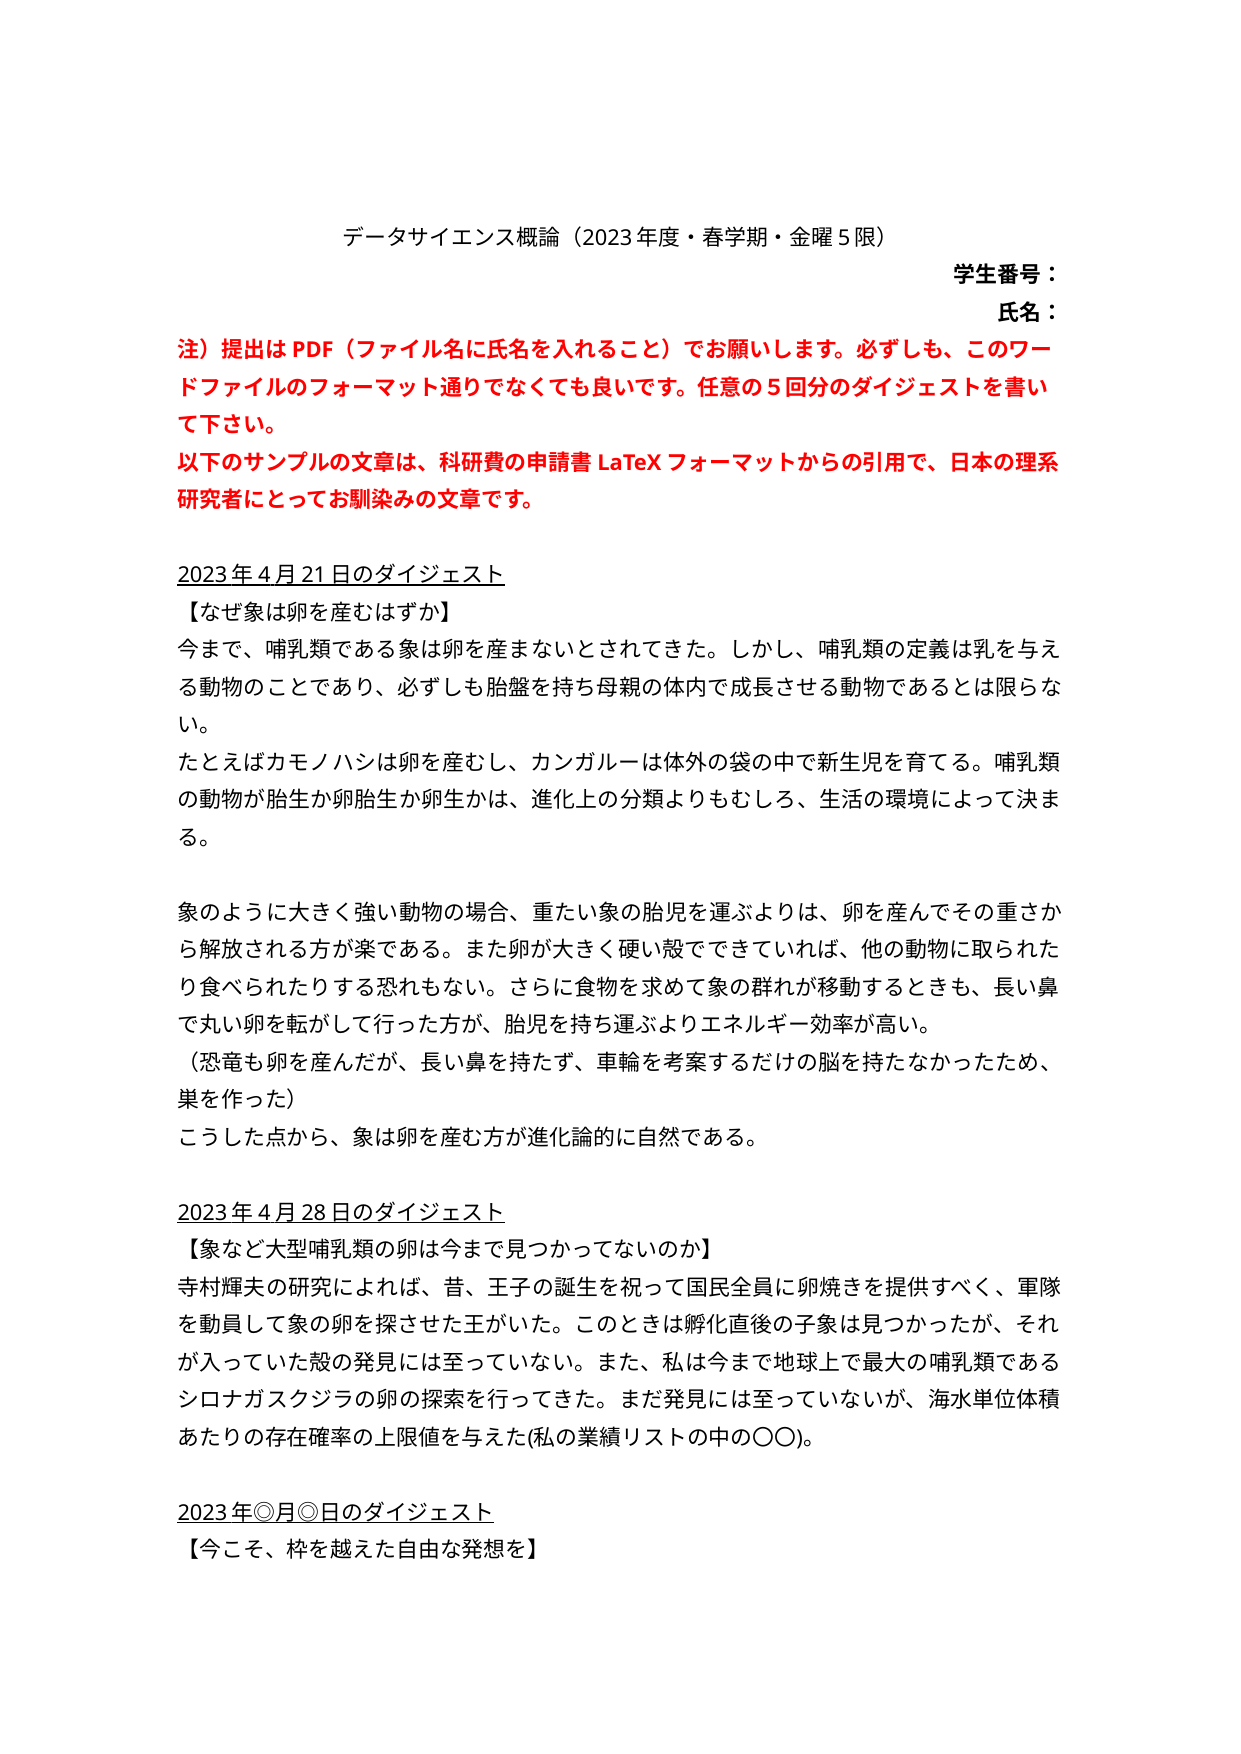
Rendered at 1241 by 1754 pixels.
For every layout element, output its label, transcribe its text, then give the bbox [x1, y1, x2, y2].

text 寺村輝夫の研究によれば、昔、王子の誕生を祝って国民全員に卵焼きを提供すべく、軍隊を動員して象の卵を探させた王がいた。このときは孵化直後の子象は見つかったが、それが入っていた殻の発見には至っていない。また、私は今まで地球上で最大の哺乳類であるシロナガスクジラの卵の探索を行ってきた。まだ発見には至っていないが、海水単位体積あたりの存在確率の上限値を与えた(私の業績リストの中の〇〇)。 [177, 1267, 1063, 1454]
text データサイエンス概論（2023年度・春学期・金曜5限） [177, 217, 1063, 254]
text たとえばカモノハシは卵を産むし、カンガルーは体外の袋の中で新生児を育てる。哺乳類の動物が胎生か卵胎生か卵生かは、進化上の分類よりもむしろ、生活の環境によって決まる。 [177, 742, 1063, 854]
text 学生番号： [177, 254, 1063, 292]
text 【象など大型哺乳類の卵は今まで見つかってないのか】 [177, 1229, 1063, 1267]
text 以下のサンプルの文章は、科研費の申請書 LaTeXフォーマットからの引用で、日本の理系研究者にとってお馴染みの文章です。 [177, 442, 1063, 517]
text 【今こそ、枠を越えた自由な発想を】 [177, 1529, 1063, 1567]
text （恐竜も卵を産んだが、長い鼻を持たず、車輪を考案するだけの脳を持たなかったため、巣を作った） [177, 1042, 1063, 1117]
text 2023年4月21日のダイジェスト [177, 554, 1063, 592]
text 氏名： [177, 292, 1063, 329]
text 2023年◎月◎日のダイジェスト [177, 1492, 1063, 1529]
text 今まで、哺乳類である象は卵を産まないとされてきた。しかし、哺乳類の定義は乳を与える動物のことであり、必ずしも胎盤を持ち母親の体内で成長させる動物であるとは限らない。 [177, 629, 1063, 742]
text 【なぜ象は卵を産むはずか】 [177, 592, 1063, 629]
text 注）提出は PDF（ファイル名に氏名を入れること）でお願いします。必ずしも、このワードファイルのフォーマット通りでなくても良いです。任意の５回分のダイジェストを書いて下さい。 [177, 329, 1063, 442]
text 2023年4月28日のダイジェスト [177, 1192, 1063, 1229]
text こうした点から、象は卵を産む方が進化論的に自然である。 [177, 1117, 1063, 1154]
text 象のように大きく強い動物の場合、重たい象の胎児を運ぶよりは、卵を産んでその重さから解放される方が楽である。また卵が大きく硬い殻でできていれば、他の動物に取られたり食べられたりする恐れもない。さらに食物を求めて象の群れが移動するときも、長い鼻で丸い卵を転がして行った方が、胎児を持ち運ぶよりエネルギー効率が高い。 [177, 892, 1063, 1042]
